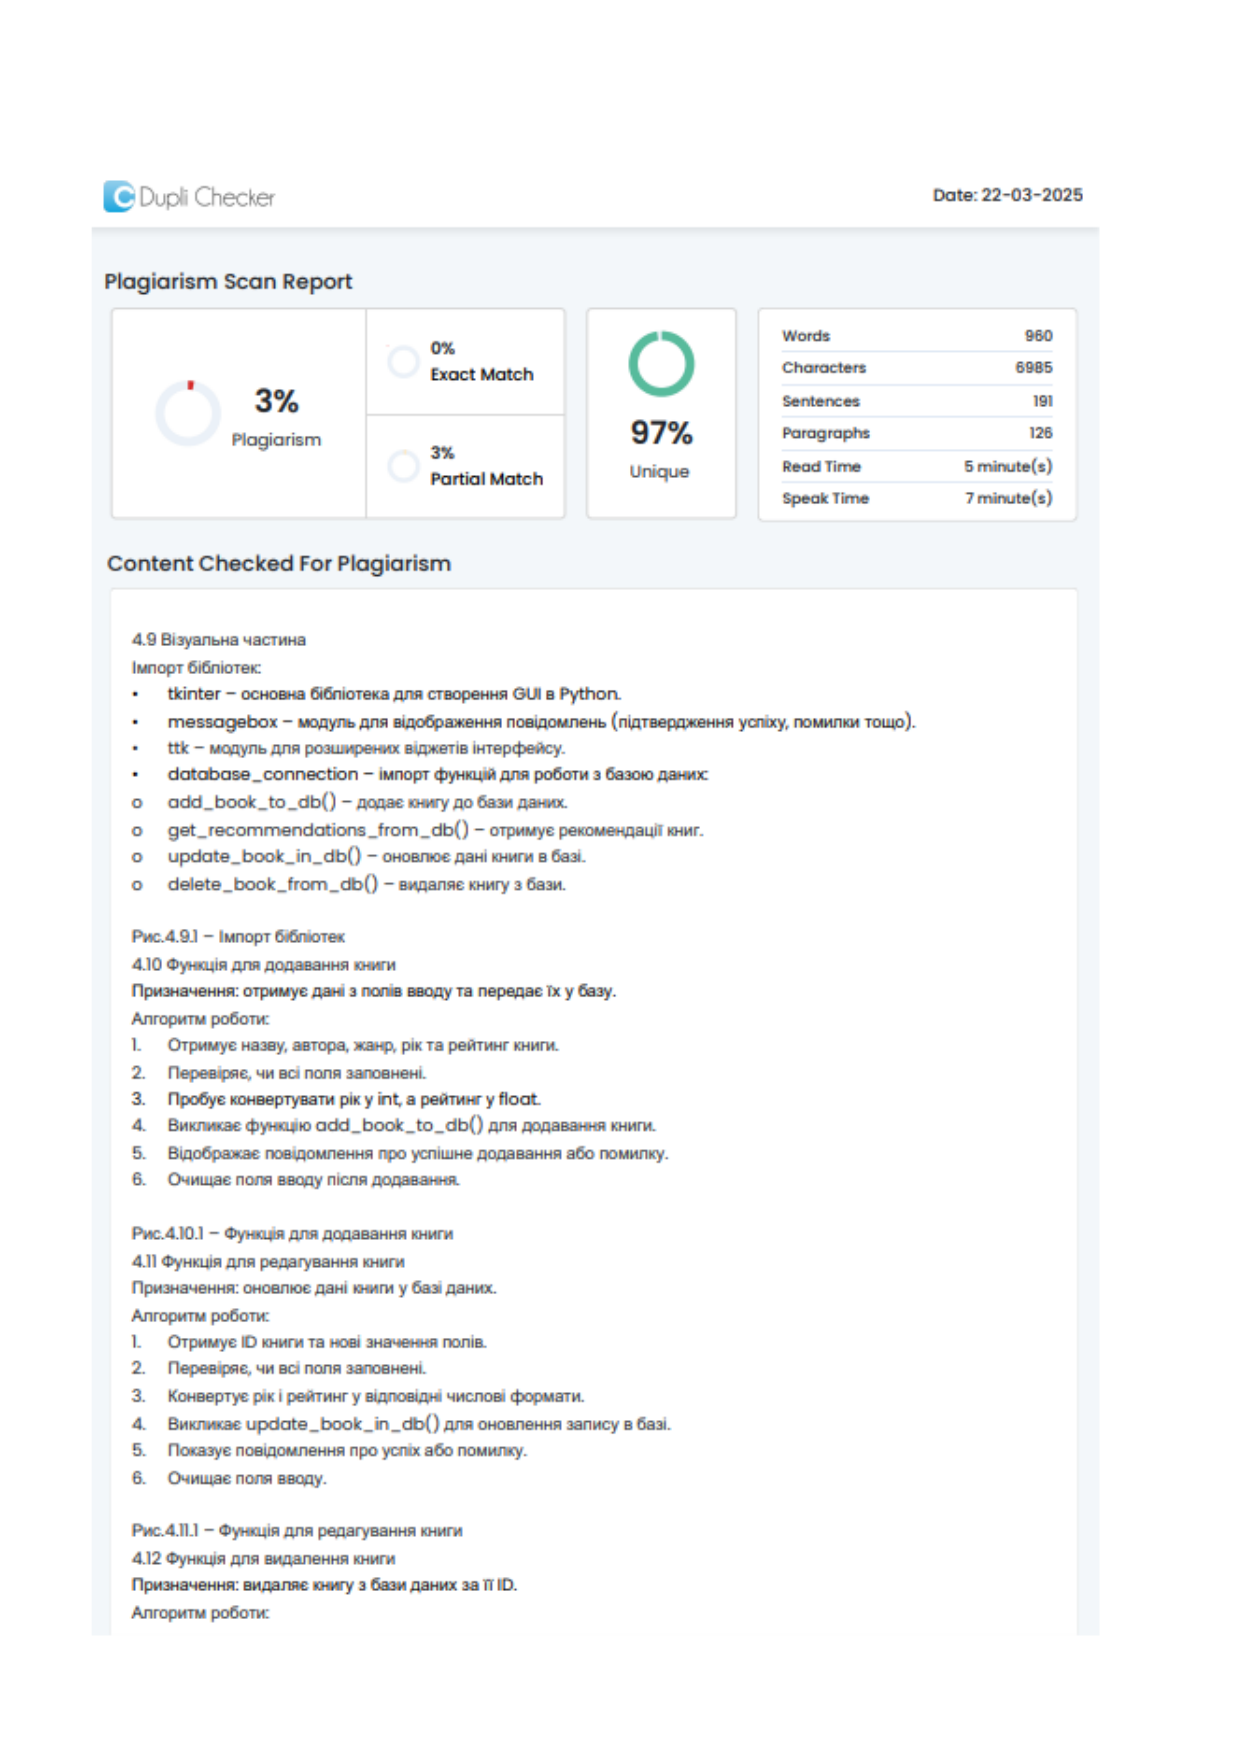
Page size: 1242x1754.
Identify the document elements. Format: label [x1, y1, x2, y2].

picture [91, 166, 1111, 1647]
